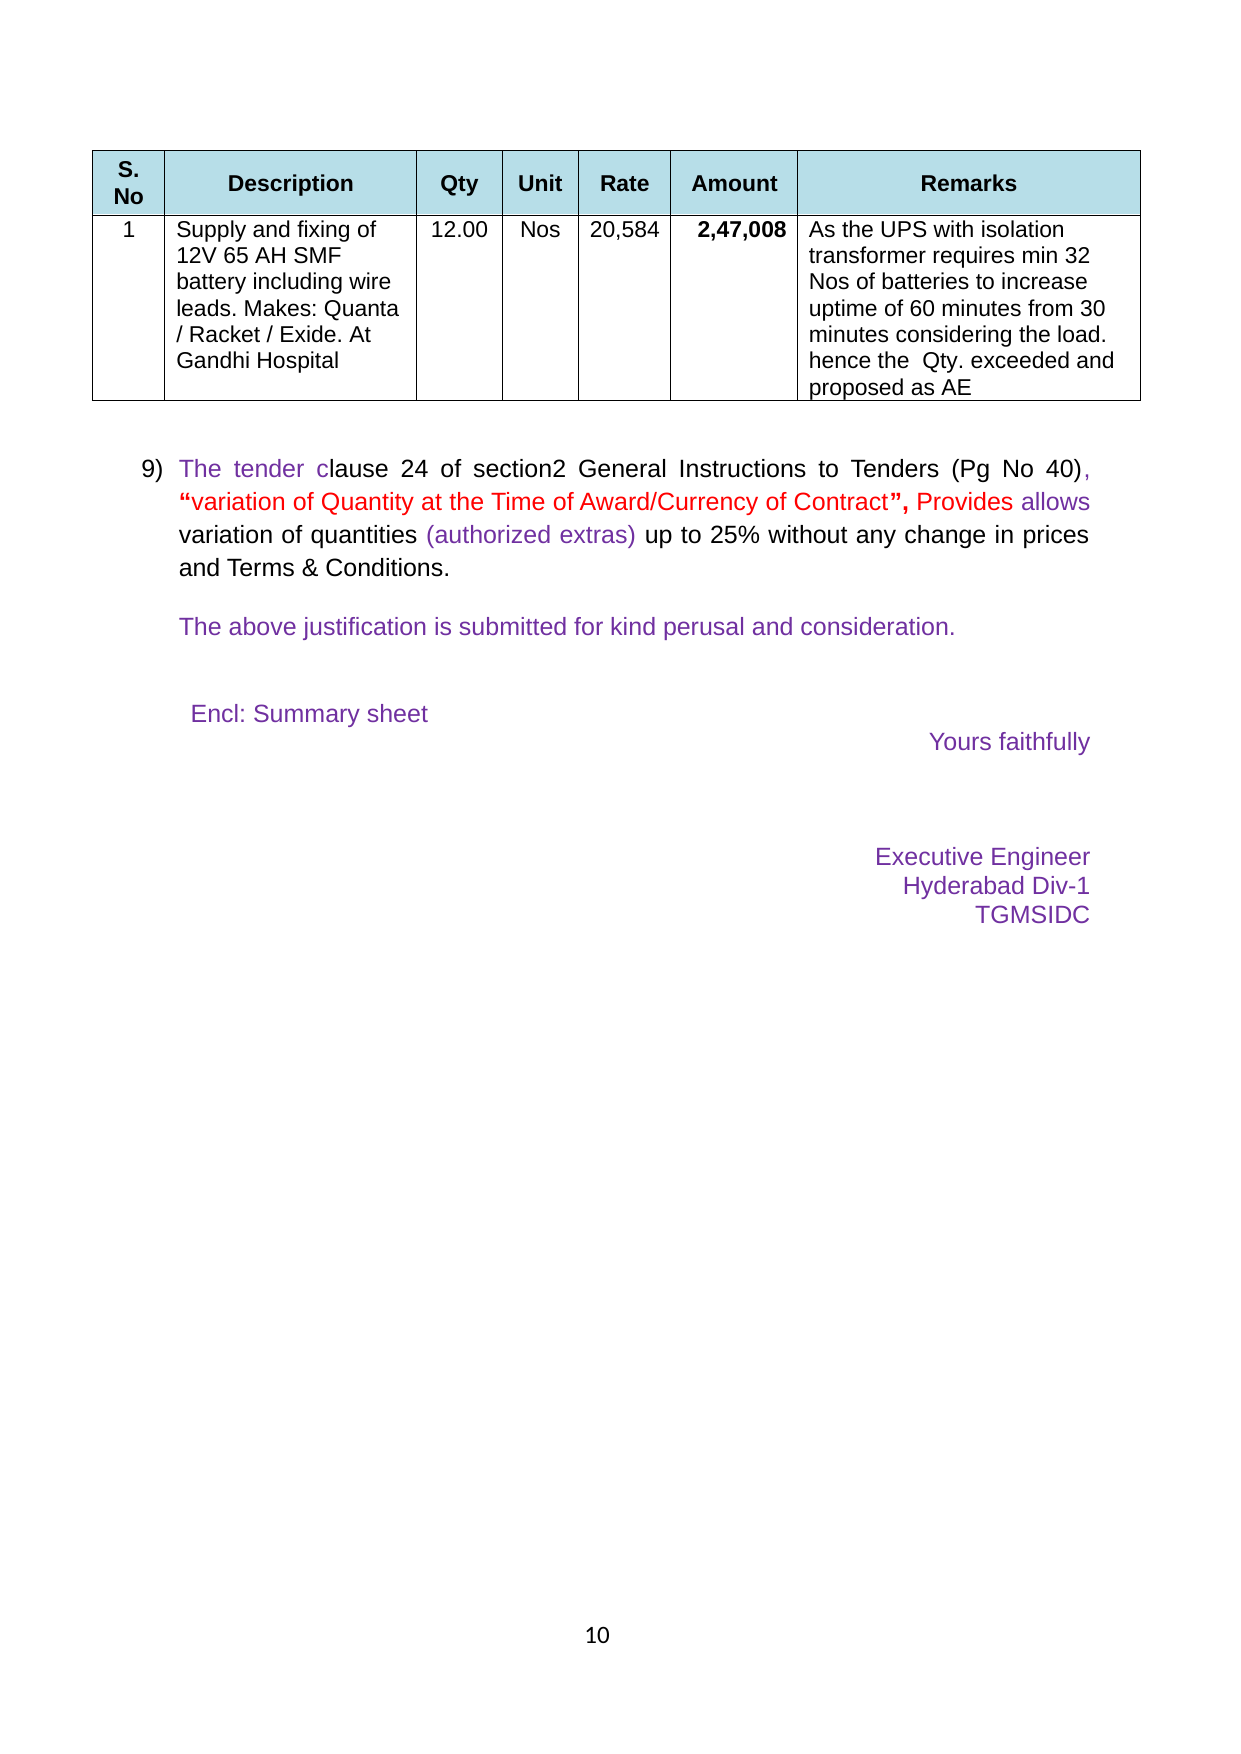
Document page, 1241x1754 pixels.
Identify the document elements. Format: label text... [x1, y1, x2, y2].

table_header Qty [417, 151, 502, 214]
table_cell 1 [93, 216, 164, 400]
table_header S. No [93, 151, 164, 214]
list TGMSIDC [178, 900, 1090, 928]
list Hyderabad Div-1 [178, 871, 1090, 900]
table_header Unit [503, 151, 578, 214]
table_cell 2,47,008 [671, 216, 797, 400]
table_cell Supply and fixing of 12V 65 AH SMF battery including wire leads. Makes: Quanta / Racket / Exide. At Gandhi Hospital [165, 216, 416, 400]
list The tender clause 24 of section2 General Instructions to Tenders (Pg No 40), “variation of Quantity at the Time of Award/Currency of Contract”, Provides allows variation of quantities (authorized extras) up to 25% without any change in prices and Terms & Conditions. [141, 454, 1090, 582]
table_cell 12.00 [417, 216, 502, 400]
table_cell Nos [503, 216, 578, 400]
table_cell 20,584 [579, 216, 670, 400]
list Executive Engineer [178, 842, 1090, 871]
table_header Description [165, 151, 416, 214]
table_header Rate [579, 151, 670, 214]
list The above justification is submitted for kind perusal and consideration. [178, 612, 1090, 641]
table_header Remarks [798, 151, 1140, 214]
table_header Amount [671, 151, 797, 214]
list Encl: Summary sheet Yours faithfully [178, 698, 1090, 756]
table_cell As the UPS with isolation transformer requires min 32 Nos of batteries to increase uptime of 60 minutes from 30 minutes considering the load. hence the Qty. exceeded and proposed as AE [798, 216, 1140, 400]
